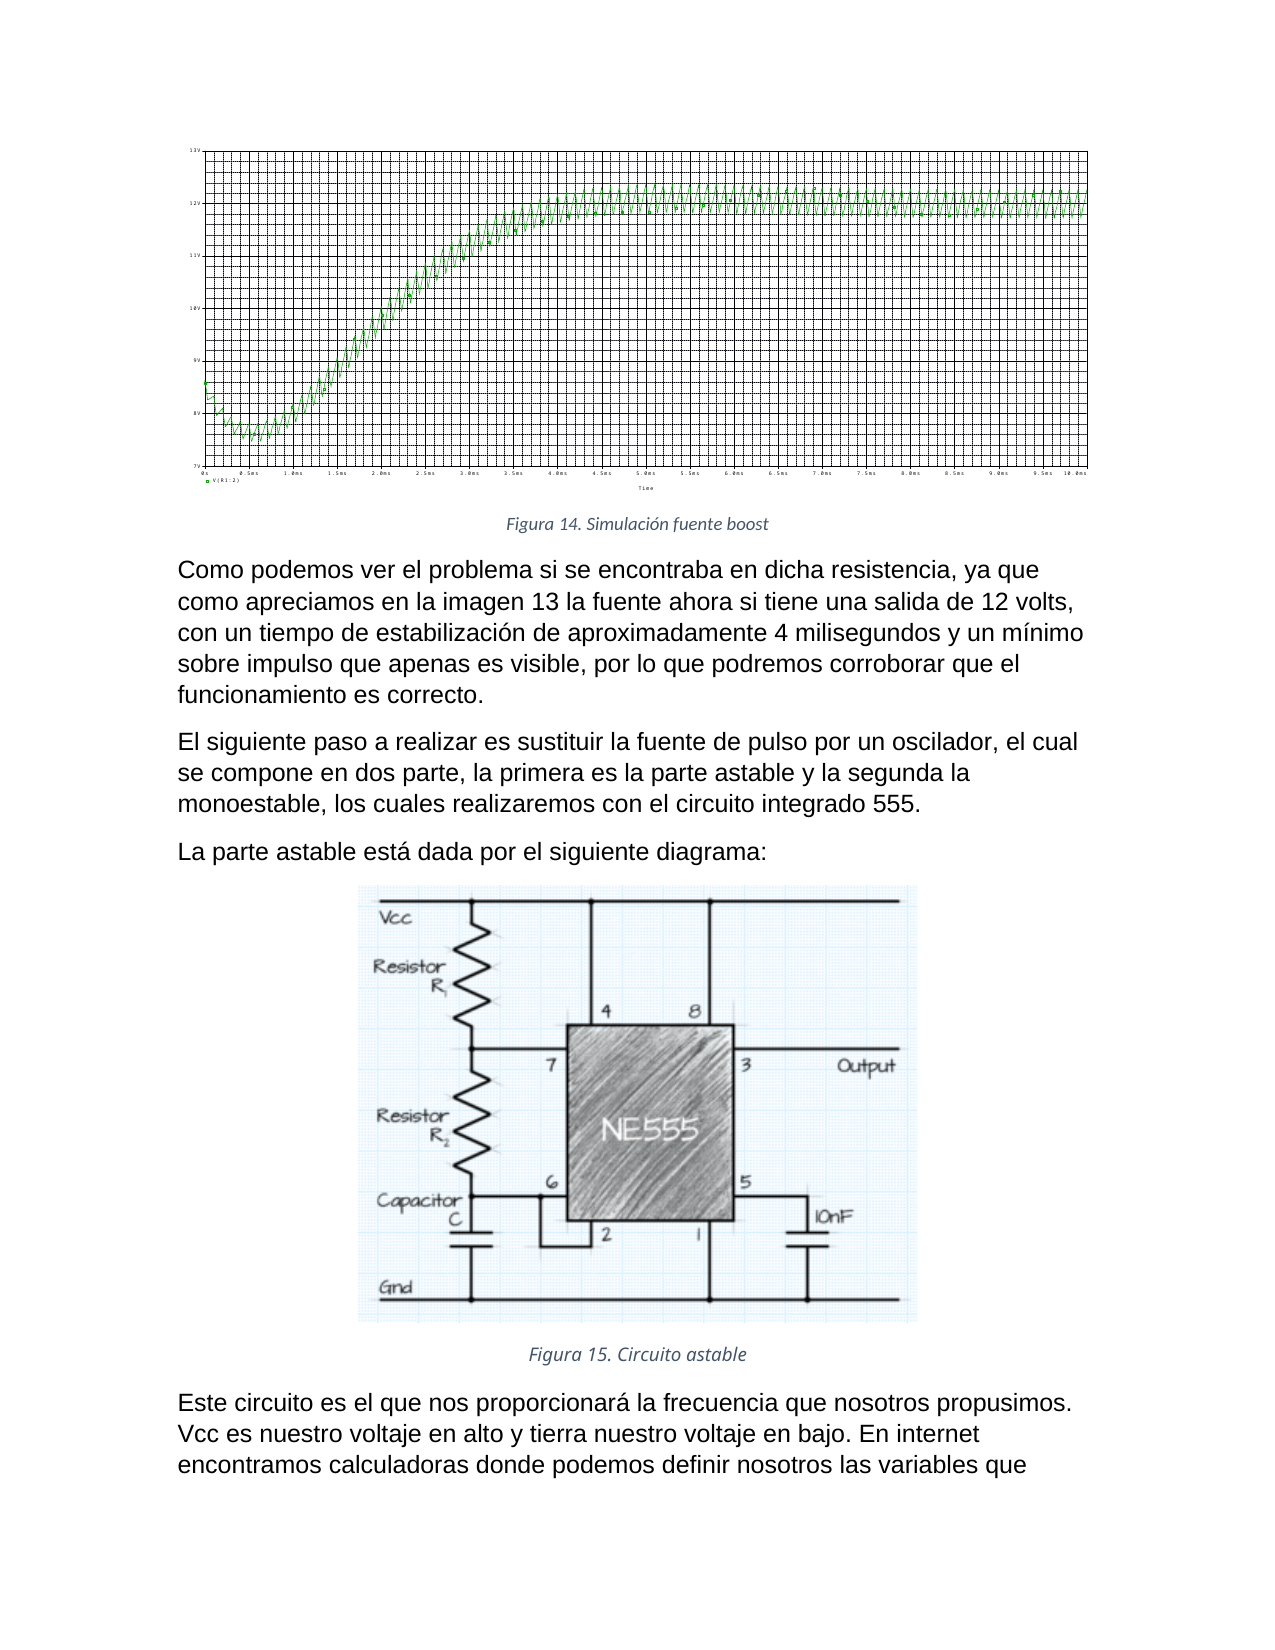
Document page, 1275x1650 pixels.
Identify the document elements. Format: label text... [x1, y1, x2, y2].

text La parte astable está dada por el siguiente diagrama: [177, 837, 1098, 866]
text El siguiente paso a realizar es sustituir la fuente de pulso por un oscilador, el cual se compone en dos parte, la primera es la parte astable y la segunda la monoestable, los cuales realizaremos con el circuito integrado 555. [177, 727, 1098, 818]
text Como podemos ver el problema si se encontraba en dicha resistencia, ya que como apreciamos en la imagen 13 la fuente ahora si tiene una salida de 12 volts, con un tiempo de estabilización de aproximadamente 4 milisegundos y un mínimo sobre impulso que apenas es visible, por lo que podremos corroborar que el funcionamiento es correcto. [177, 556, 1098, 708]
picture [357, 885, 918, 1323]
text Figura 15. Circuito astable [177, 1341, 1098, 1367]
